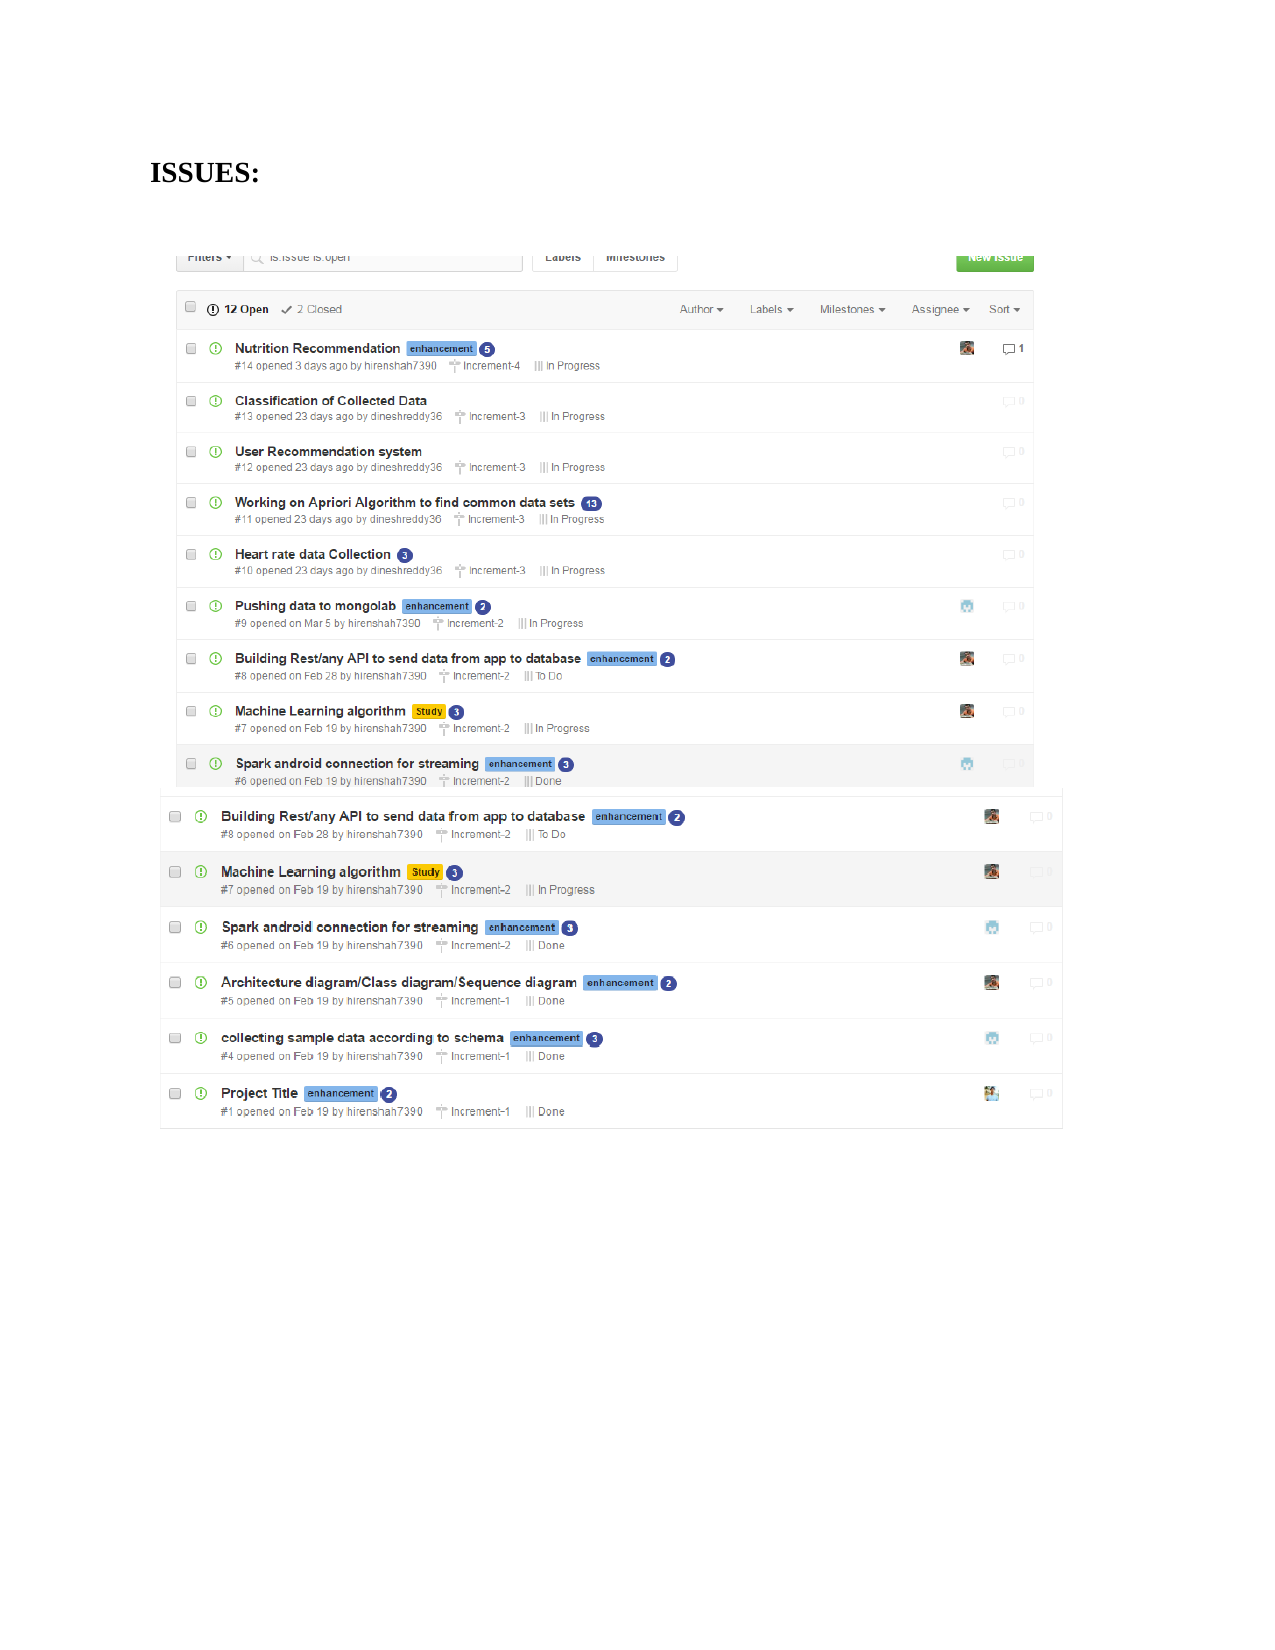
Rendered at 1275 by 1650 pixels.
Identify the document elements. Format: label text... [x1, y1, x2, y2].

text ISSUES: [150, 155, 1125, 189]
picture [139, 256, 1104, 1132]
